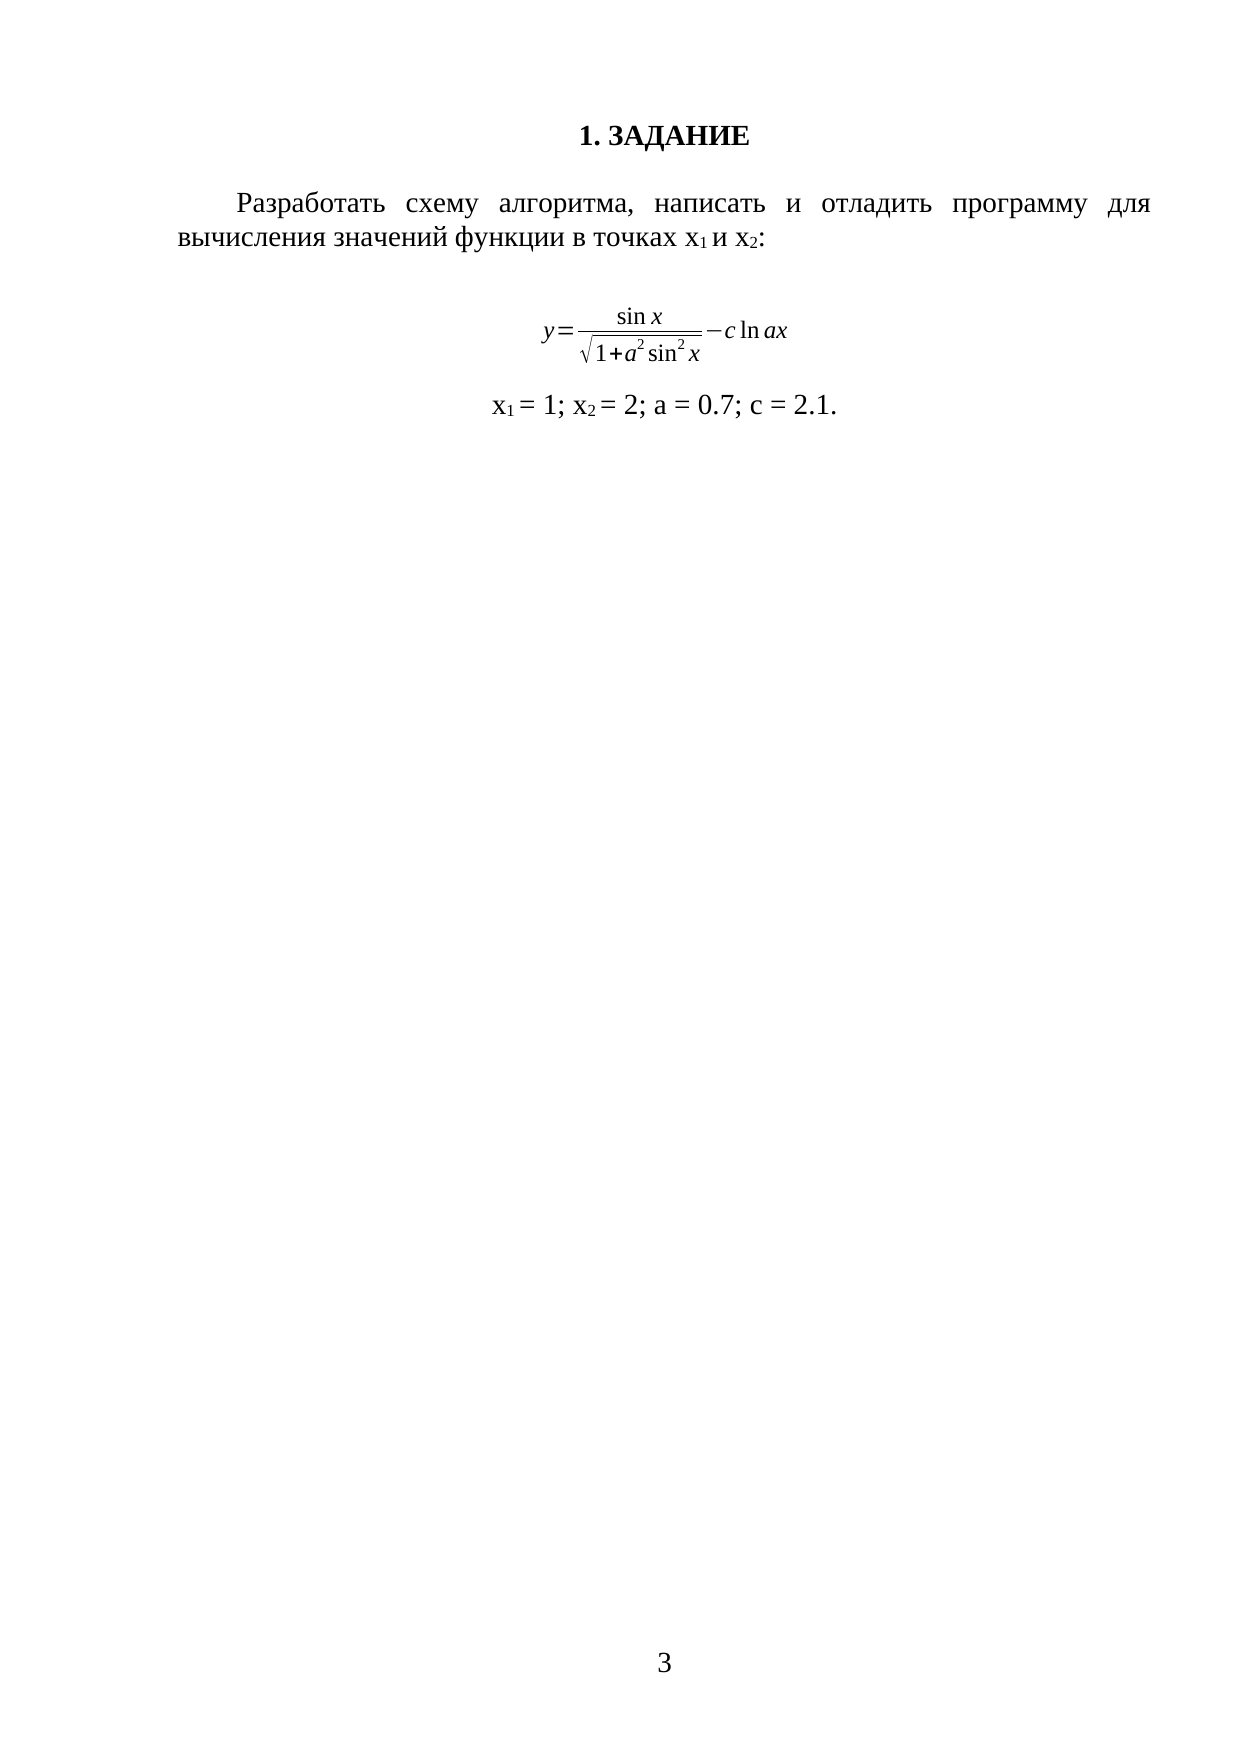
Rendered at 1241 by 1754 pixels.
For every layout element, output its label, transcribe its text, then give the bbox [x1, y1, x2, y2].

text 1. ЗАДАНИЕ [177, 118, 1152, 152]
text Разработать схему алгоритма, написать и отладить программу для вычисления значений функции в точках x1 и x2: [177, 185, 1152, 252]
text x1 = 1; x2 = 2; a = 0.7; c = 2.1. [177, 387, 1152, 420]
